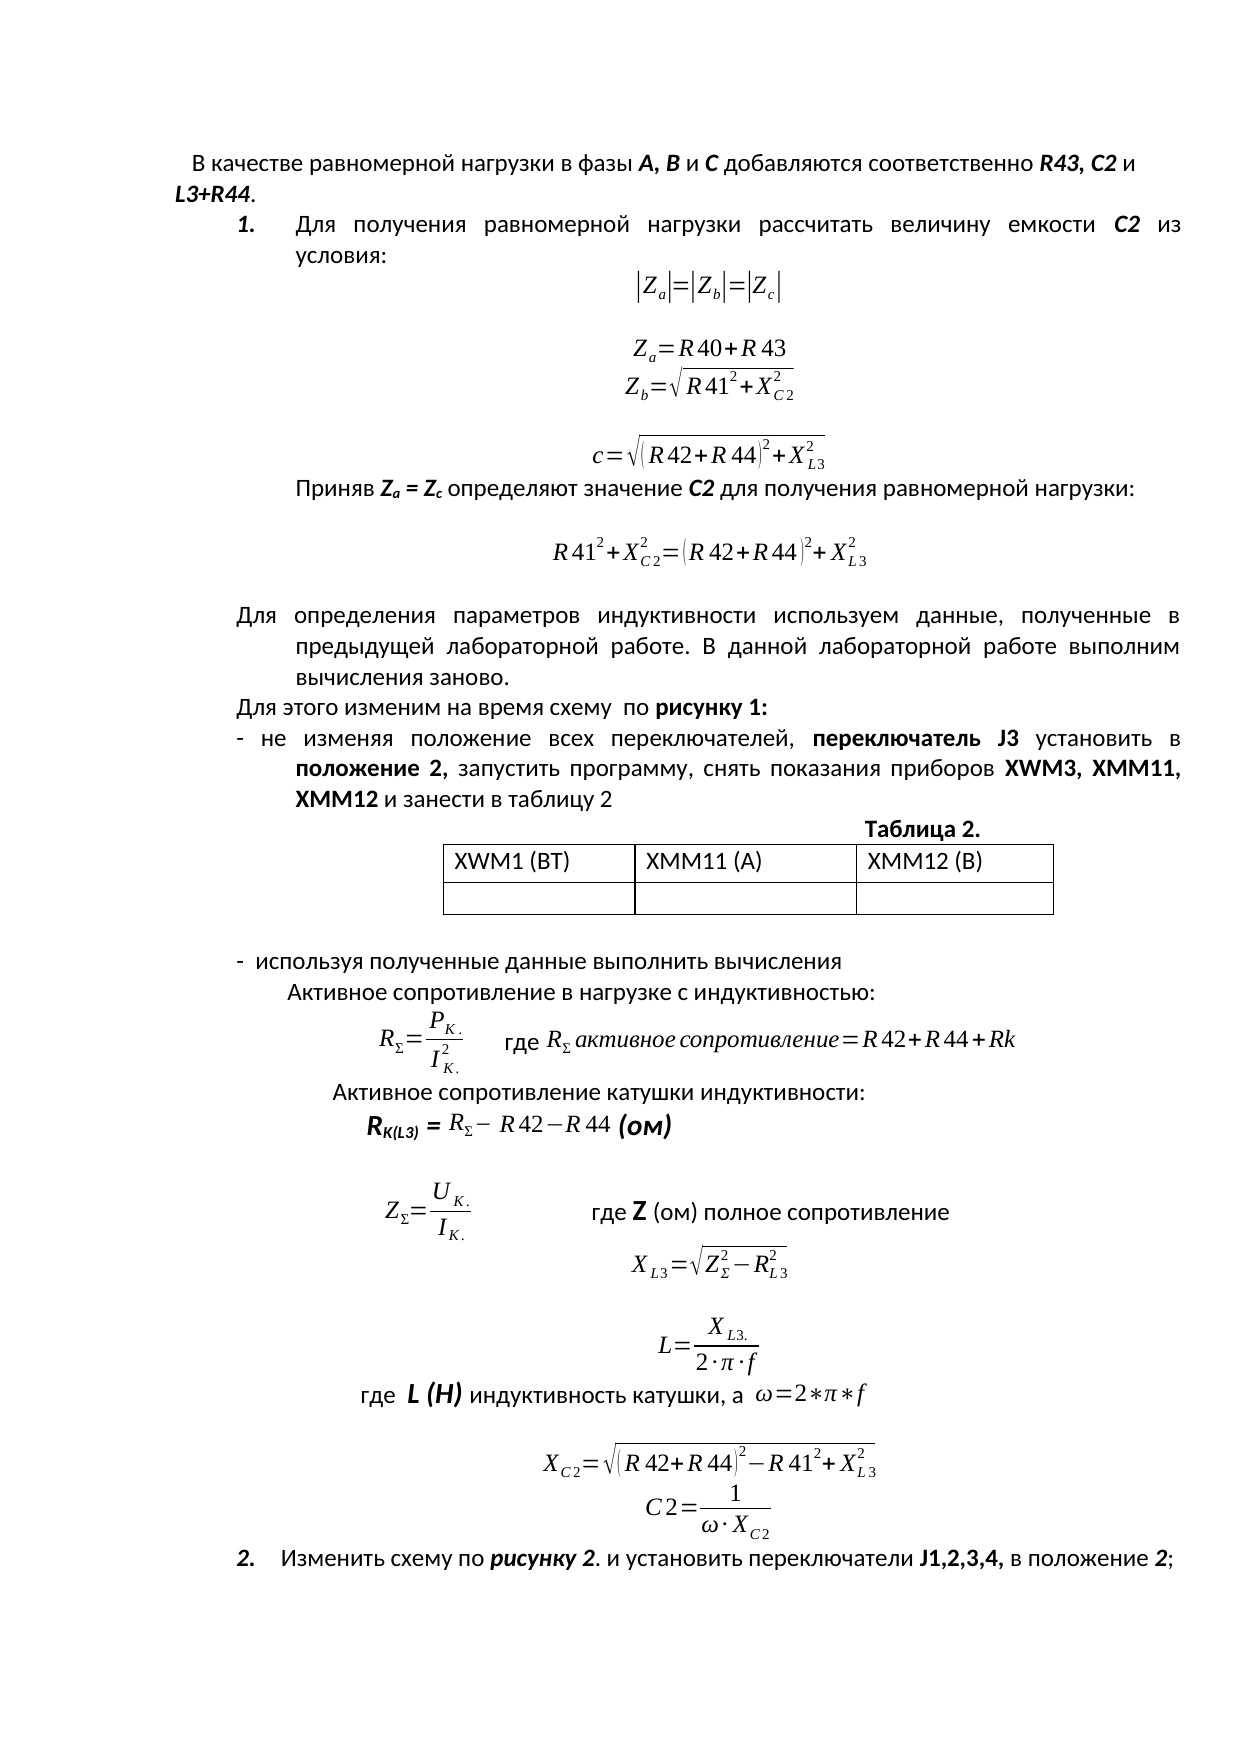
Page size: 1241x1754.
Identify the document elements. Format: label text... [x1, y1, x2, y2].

text где [236, 1006, 1181, 1076]
text Для определения параметров индуктивности используем данные, полученные в предыдущей лабораторной работе. В данной лабораторной работе выполним вычисления заново. [236, 599, 1181, 691]
text Активное сопротивление катушки индуктивности: [236, 1076, 1181, 1107]
text - используя полученные данные выполнить вычисления [236, 945, 1181, 976]
text где Z (ом) полное сопротивление [236, 1178, 1181, 1244]
text - не изменяя положение всех переключателей, переключатель J3 установить в положение 2, запустить программу, снять показания приборов XWM3, XMM11, XMM12 и занести в таблицу 2 [236, 722, 1181, 813]
table_header XWM1 (BT) [444, 845, 634, 882]
table_cell [636, 883, 856, 914]
table_header XMM11 (A) [636, 845, 856, 882]
table_header XMM12 (B) [857, 845, 1053, 882]
text В качестве равномерной нагрузки в фазы A, B и C добавляются соответственно R43, C2 и [118, 148, 1181, 178]
text Таблица 2. [236, 813, 1181, 844]
text Приняв Za = Zc определяют значение С2 для получения равномерной нагрузки: [295, 472, 1181, 503]
text где L (Н) индуктивность катушки, а [236, 1375, 1181, 1411]
text Активное сопротивление в нагрузке с индуктивностью: [236, 976, 1181, 1006]
table_cell [857, 883, 1053, 914]
text Для этого изменим на время схему по рисунку 1: [236, 691, 1181, 722]
text RK(L3) = (ом) [236, 1107, 1181, 1142]
list Для получения равномерной нагрузки рассчитать величину емкости С2 из условия: [236, 209, 1181, 270]
list Изменить схему по рисунку 2. и установить переключатели J1,2,3,4, в положение 2; [236, 1542, 1181, 1573]
table_cell [444, 883, 634, 914]
text L3+R44. [118, 178, 1181, 209]
